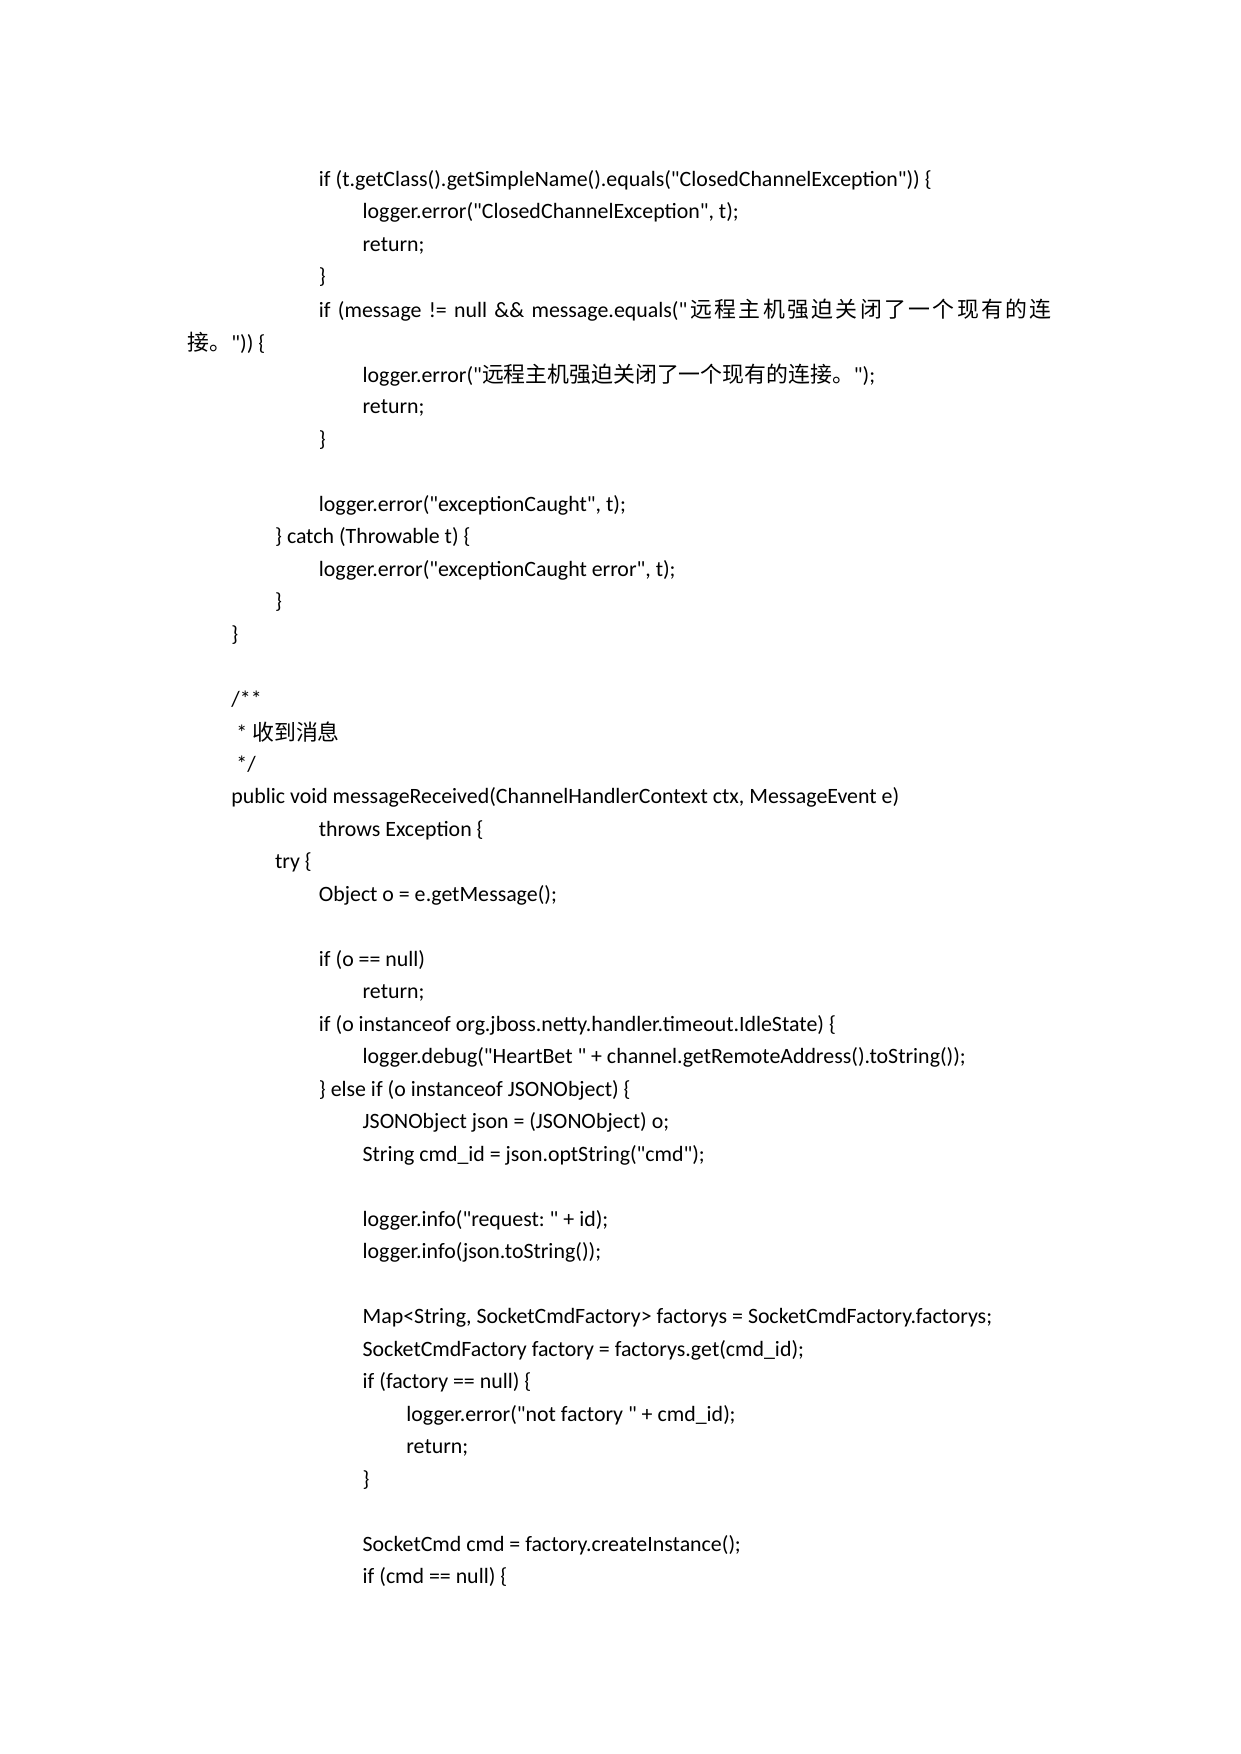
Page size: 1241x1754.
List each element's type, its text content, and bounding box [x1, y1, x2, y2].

text throws Exception { [187, 812, 1053, 844]
text if (t.getClass().getSimpleName().equals("ClosedChannelException")) { [187, 162, 1053, 194]
text public void messageReceived(ChannelHandlerContext ctx, MessageEvent e) [187, 779, 1053, 812]
text SocketCmd cmd = factory.createInstance(); [187, 1527, 1053, 1559]
text if (o instanceof org.jboss.netty.handler.timeout.IdleState) { [187, 1007, 1053, 1039]
text } else if (o instanceof JSONObject) { [187, 1072, 1053, 1104]
text try { [187, 844, 1053, 877]
text * 收到消息 [187, 714, 1053, 747]
text } [187, 584, 1053, 617]
text if (factory == null) { [187, 1364, 1053, 1397]
text logger.error("exceptionCaught", t); [187, 487, 1053, 519]
text return; [187, 227, 1053, 259]
text /** [187, 682, 1053, 714]
text if (o == null) [187, 942, 1053, 974]
text return; [187, 974, 1053, 1007]
text Object o = e.getMessage(); [187, 877, 1053, 909]
text */ [187, 747, 1053, 779]
text logger.info("request: " + id); [187, 1202, 1053, 1234]
text logger.error("exceptionCaught error", t); [187, 552, 1053, 584]
text JSONObject json = (JSONObject) o; [187, 1104, 1053, 1137]
text logger.error("not factory " + cmd_id); [187, 1397, 1053, 1429]
text logger.error("远程主机强迫关闭了一个现有的连接。"); [187, 357, 1053, 389]
text } [187, 422, 1053, 454]
text } [187, 259, 1053, 292]
text if (message != null && message.equals("远程主机强迫关闭了一个现有的连接。")) { [187, 292, 1053, 357]
text logger.debug("HeartBet " + channel.getRemoteAddress().toString()); [187, 1039, 1053, 1072]
text } [187, 617, 1053, 649]
text if (cmd == null) { [187, 1559, 1053, 1592]
text } [187, 1462, 1053, 1494]
text } catch (Throwable t) { [187, 519, 1053, 552]
text Map<String, SocketCmdFactory> factorys = SocketCmdFactory.factorys; [187, 1299, 1053, 1332]
text SocketCmdFactory factory = factorys.get(cmd_id); [187, 1332, 1053, 1364]
text logger.error("ClosedChannelException", t); [187, 194, 1053, 227]
text logger.info(json.toString()); [187, 1234, 1053, 1267]
text String cmd_id = json.optString("cmd"); [187, 1137, 1053, 1169]
text return; [187, 389, 1053, 422]
text return; [187, 1429, 1053, 1462]
